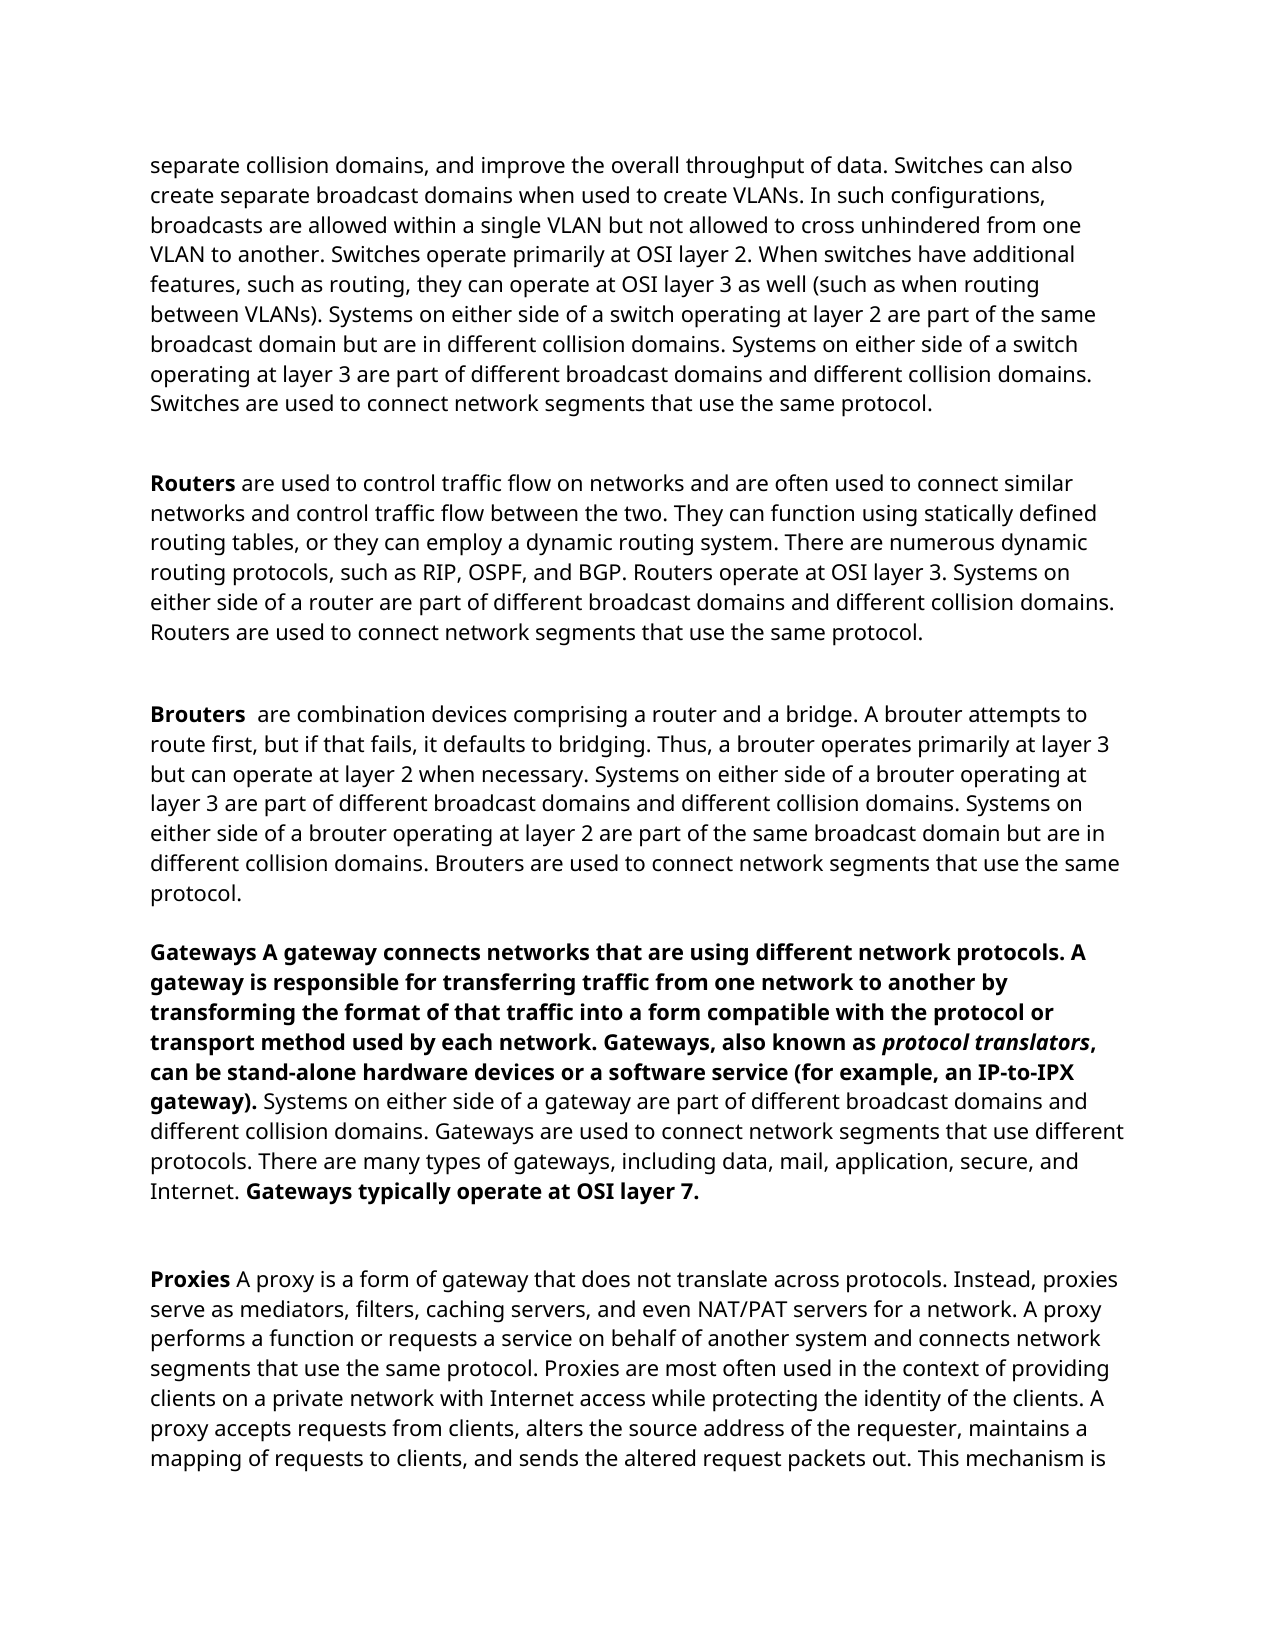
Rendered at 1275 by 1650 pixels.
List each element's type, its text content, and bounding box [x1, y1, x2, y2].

text Routers are used to control traffic flow on networks and are often used to connect similar networks and control traffic flow between the two. They can function using statically defined routing tables, or they can employ a dynamic routing system. There are numerous dynamic routing protocols, such as RIP, OSPF, and BGP. Routers operate at OSI layer 3. Systems on either side of a router are part of different broadcast domains and different collision domains. Routers are used to connect network segments that use the same protocol. [150, 468, 1125, 647]
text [150, 150, 1125, 418]
text Gateways A gateway connects networks that are using different network protocols. A gateway is responsible for transferring traffic from one network to another by transforming the format of that traffic into a form compatible with the protocol or transport method used by each network. Gateways, also known as protocol translators, can be stand-alone hardware devices or a software service (for example, an IP-to-IPX gateway). Systems on either side of a gateway are part of different broadcast domains and different collision domains. Gateways are used to connect network segments that use different protocols. There are many types of gateways, including data, mail, application, secure, and Internet. Gateways typically operate at OSI layer 7. [150, 937, 1125, 1206]
text Brouters are combination devices comprising a router and a bridge. A brouter attempts to route first, but if that fails, it defaults to bridging. Thus, a brouter operates primarily at layer 3 but can operate at layer 2 when necessary. Systems on either side of a brouter operating at layer 3 are part of different broadcast domains and different collision domains. Systems on either side of a brouter operating at layer 2 are part of the same broadcast domain but are in different collision domains. Brouters are used to connect network segments that use the same protocol. [150, 699, 1125, 908]
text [150, 1264, 1125, 1472]
